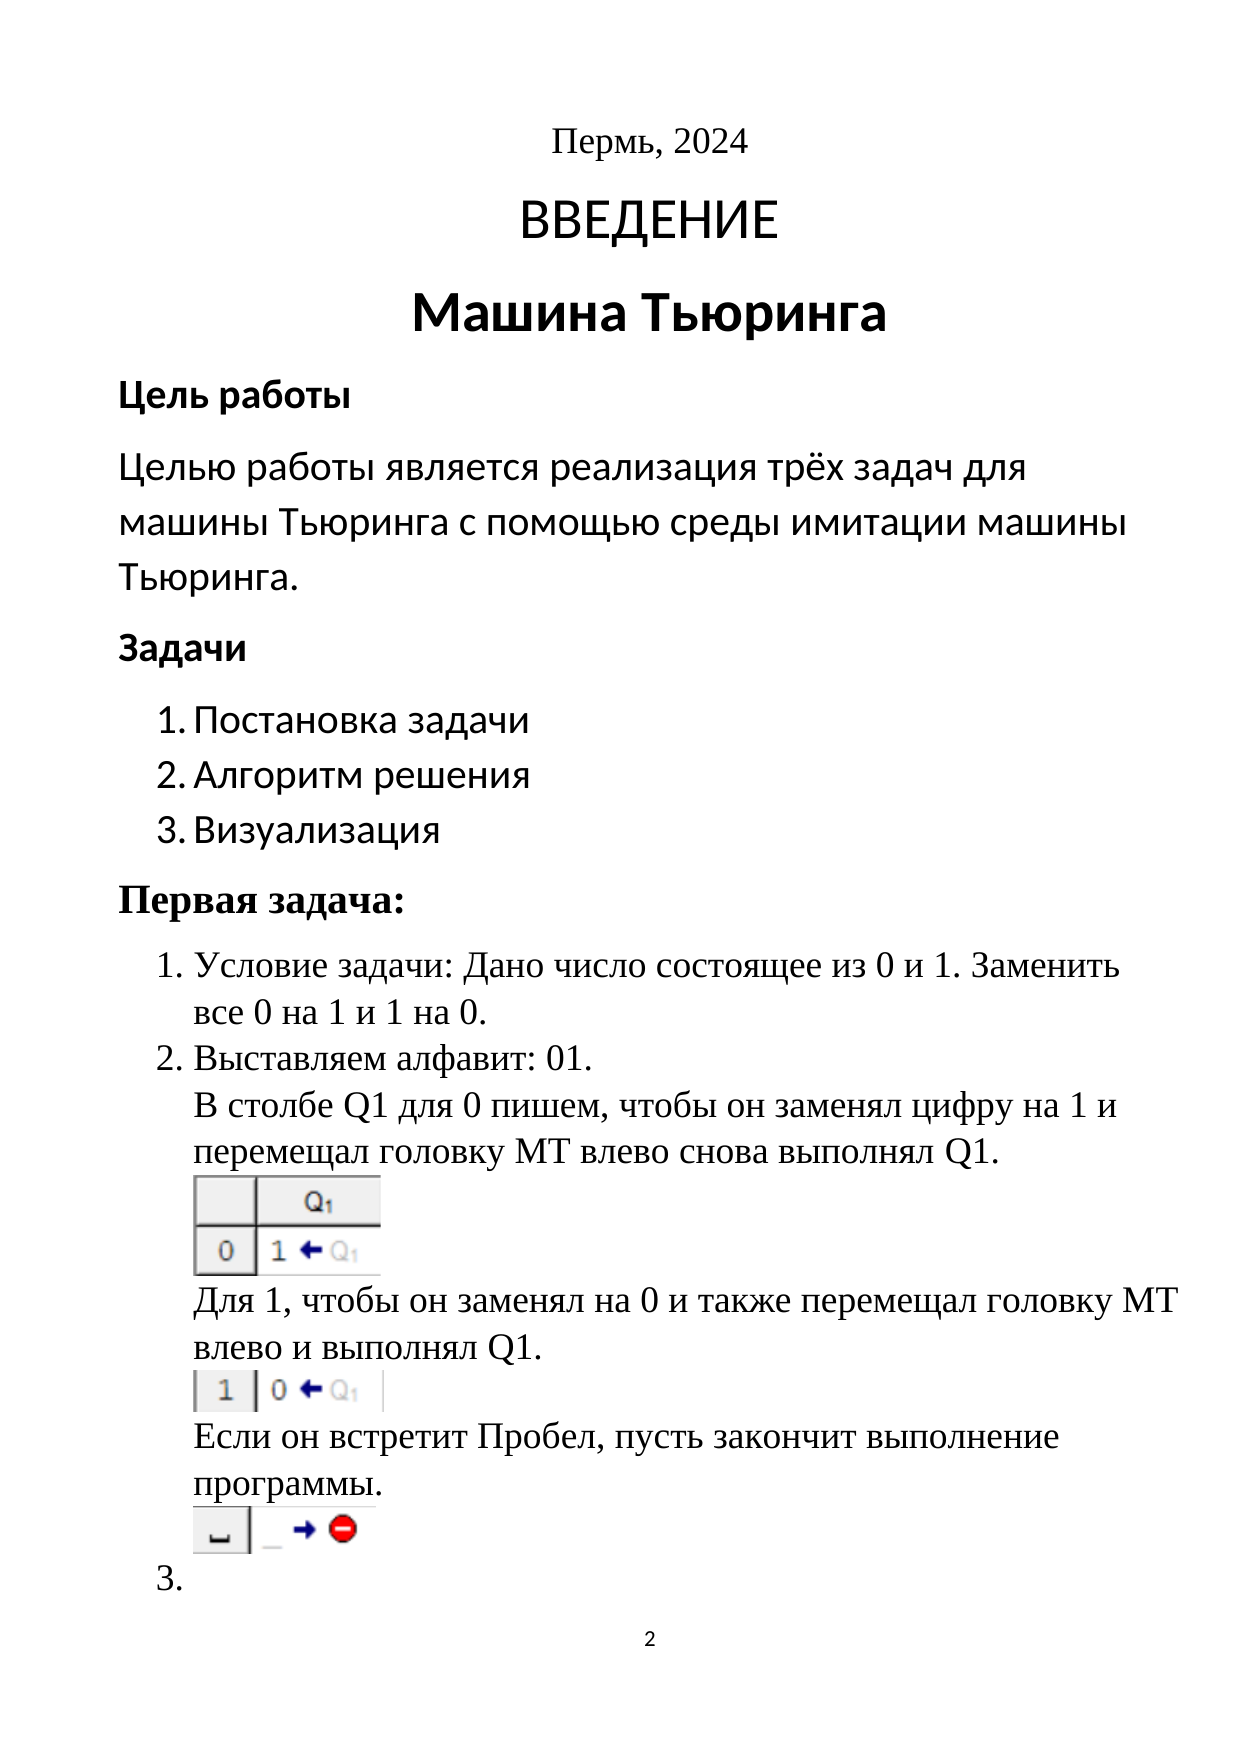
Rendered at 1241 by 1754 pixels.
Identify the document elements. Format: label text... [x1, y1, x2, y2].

text Целью работы является реализация трёх задач для машины Тьюринга с помощью среды имитации машины Тьюринга. [118, 440, 1181, 601]
text Пермь, 2024 [118, 118, 1181, 161]
list Визуализация [156, 803, 1181, 853]
list Условие задачи: Дано число состоящее из 0 и 1. Заменить все 0 на 1 и 1 на 0. [156, 943, 1181, 1032]
list Постановка задачи [156, 693, 1181, 744]
list Алгоритм решения [156, 748, 1181, 799]
text Машина Тьюринга [118, 275, 1181, 346]
picture [193, 1506, 376, 1554]
list Для 1, чтобы он заменял на 0 и также перемещал головку МТ влево и выполнял Q1. [193, 1278, 1181, 1367]
text Задачи [118, 621, 1181, 672]
list Если он встретит Пробел, пусть закончит выполнение программы. [193, 1413, 1181, 1503]
text ВВЕДЕНИЕ [118, 181, 1181, 253]
text Первая задача: [118, 874, 1181, 922]
list Выставляем алфавит: 01. [156, 1036, 1181, 1079]
list В столбе Q1 для 0 пишем, чтобы он заменял цифру на 1 и перемещал головку МТ влево снова выполнял Q1. [193, 1082, 1181, 1172]
picture [193, 1175, 381, 1276]
text Цель работы [118, 368, 1181, 419]
picture [193, 1370, 384, 1412]
